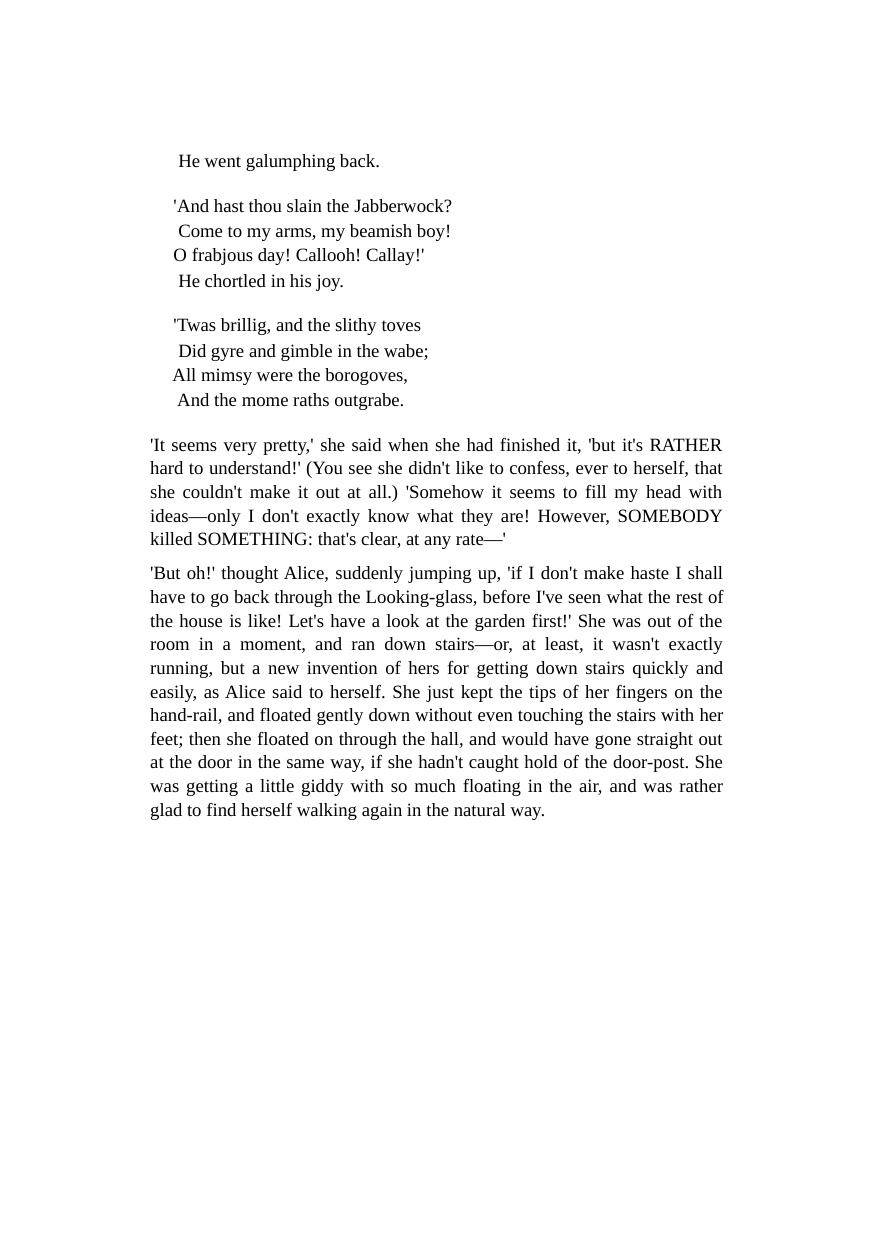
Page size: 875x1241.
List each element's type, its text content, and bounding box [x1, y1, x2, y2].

text 'Twas brillig, and the slithy toves [150, 314, 724, 336]
text Did gyre and gimble in the wabe; [150, 340, 724, 361]
text He went galumphing back. [150, 150, 724, 172]
text O frabjous day! Callooh! Callay!' [150, 244, 724, 265]
text All mimsy were the borogoves, [150, 363, 724, 385]
text 'It seems very pretty,' she said when she had finished it, 'but it's RATHER hard to understand!' (You see she didn't like to confess, ever to herself, that she couldn't make it out at all.) 'Somehow it seems to fill my head with ideas—only I don't exactly know what they are! However, SOMEBODY killed SOMETHING: that's clear, at any rate—' [150, 434, 724, 550]
text He chortled in his joy. [150, 269, 724, 291]
text And the mome raths outgrabe. [150, 389, 724, 411]
text Come to my arms, my beamish boy! [150, 220, 724, 242]
text 'But oh!' thought Alice, suddenly jumping up, 'if I don't make haste I shall have to go back through the Looking-glass, before I've seen what the rest of the house is like! Let's have a look at the garden first!' She was out of the room in a moment, and ran down stairs—or, at least, it wasn't exactly running, but a new invention of hers for getting down stairs quickly and easily, as Alice said to herself. She just kept the tips of her fingers on the hand-rail, and floated gently down without even touching the stairs with her feet; then she floated on through the hall, and would have gone straight out at the door in the same way, if she hadn't caught hold of the door-post. She was getting a little giddy with so much floating in the air, and was rather glad to find herself walking again in the natural way. [150, 562, 724, 820]
text 'And hast thou slain the Jabberwock? [150, 194, 724, 216]
